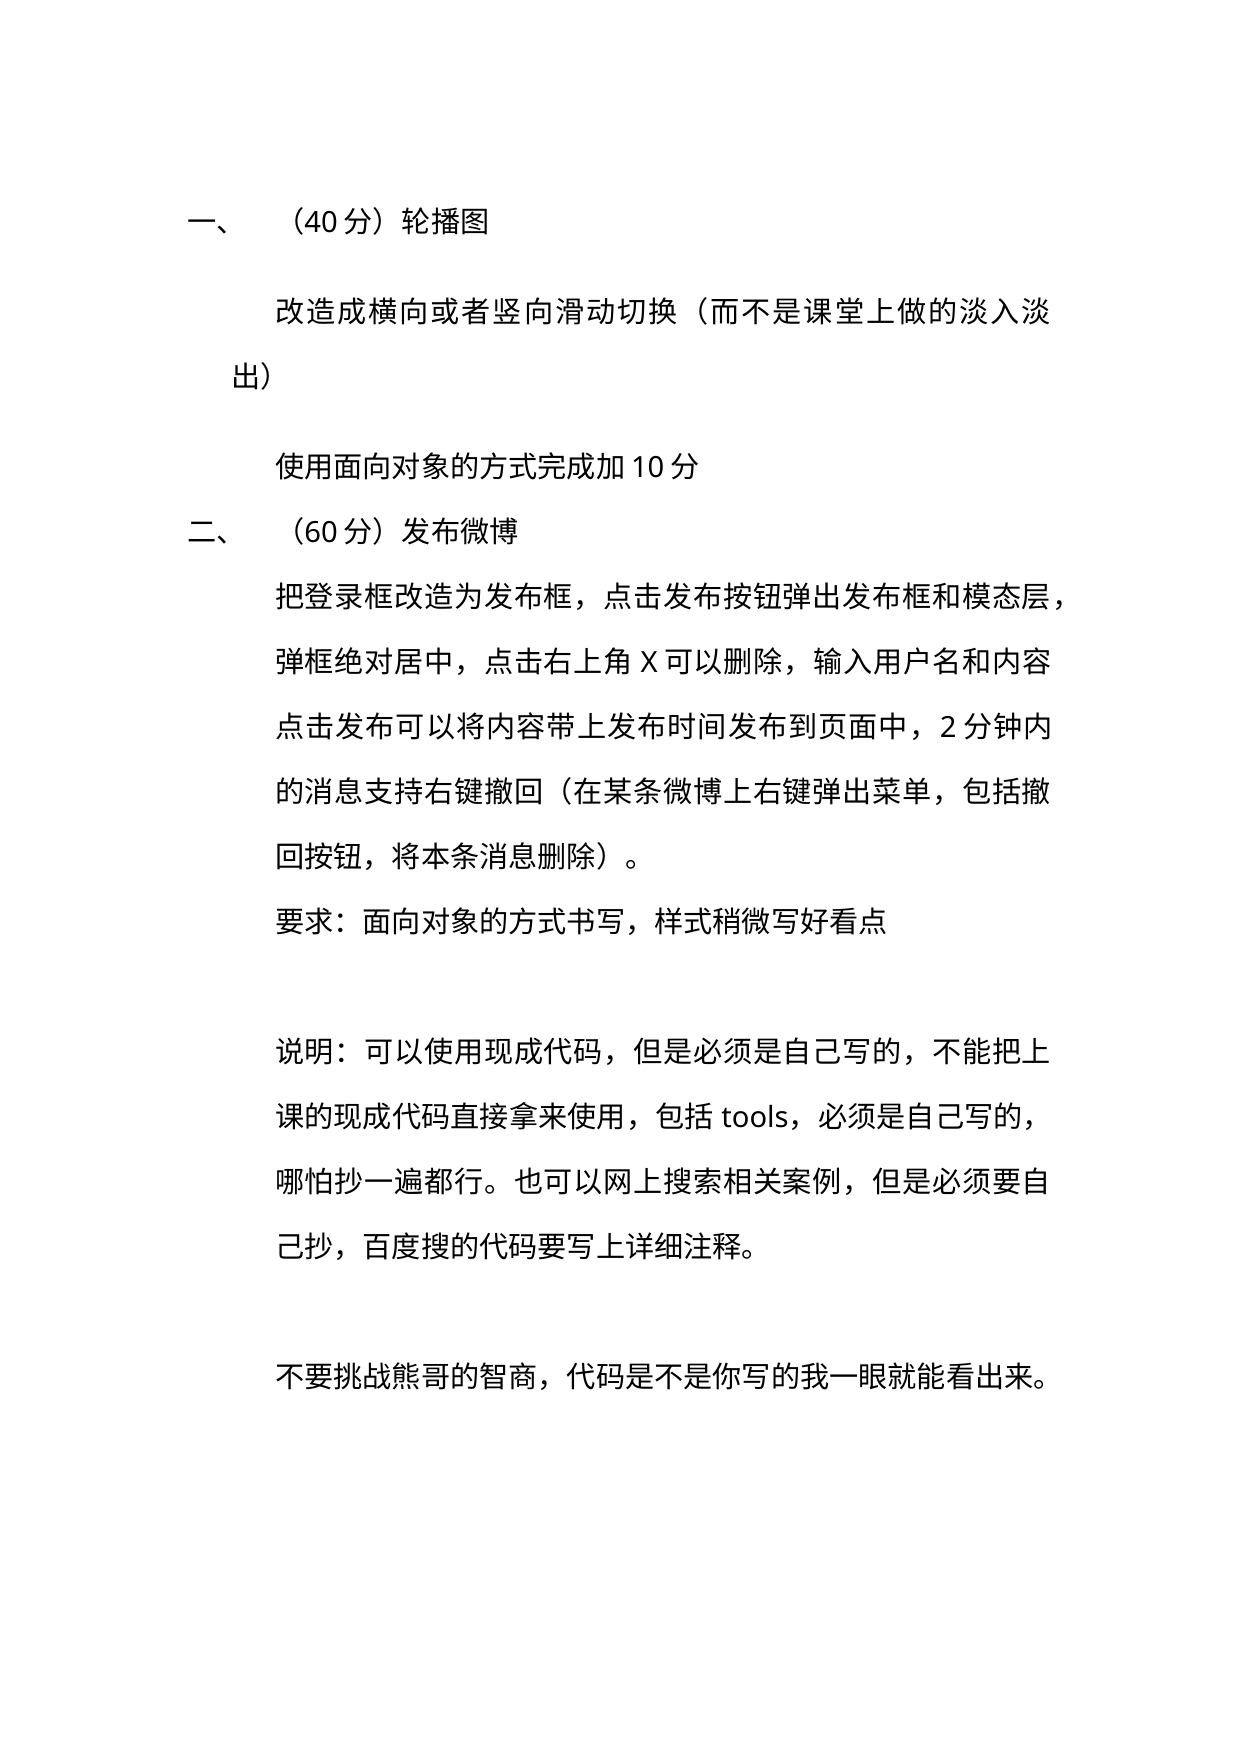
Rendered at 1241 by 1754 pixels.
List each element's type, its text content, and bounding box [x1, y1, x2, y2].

list （40分）轮播图 [187, 187, 1053, 252]
list 改造成横向或者竖向滑动切换（而不是课堂上做的淡入淡出） [231, 277, 1053, 407]
list 使用面向对象的方式完成加10分 [231, 432, 1053, 497]
text 把登录框改造为发布框，点击发布按钮弹出发布框和模态层，弹框绝对居中，点击右上角X可以删除，输入用户名和内容点击发布可以将内容带上发布时间发布到页面中，2分钟内的消息支持右键撤回（在某条微博上右键弹出菜单，包括撤回按钮，将本条消息删除）。 [275, 562, 1053, 887]
text 要求：面向对象的方式书写，样式稍微写好看点 [275, 887, 1053, 952]
text 说明：可以使用现成代码，但是必须是自己写的，不能把上课的现成代码直接拿来使用，包括tools，必须是自己写的，哪怕抄一遍都行。也可以网上搜索相关案例，但是必须要自己抄，百度搜的代码要写上详细注释。 [275, 1017, 1053, 1277]
text 不要挑战熊哥的智商，代码是不是你写的我一眼就能看出来。 [275, 1342, 1053, 1407]
list （60分）发布微博 [187, 497, 1053, 562]
